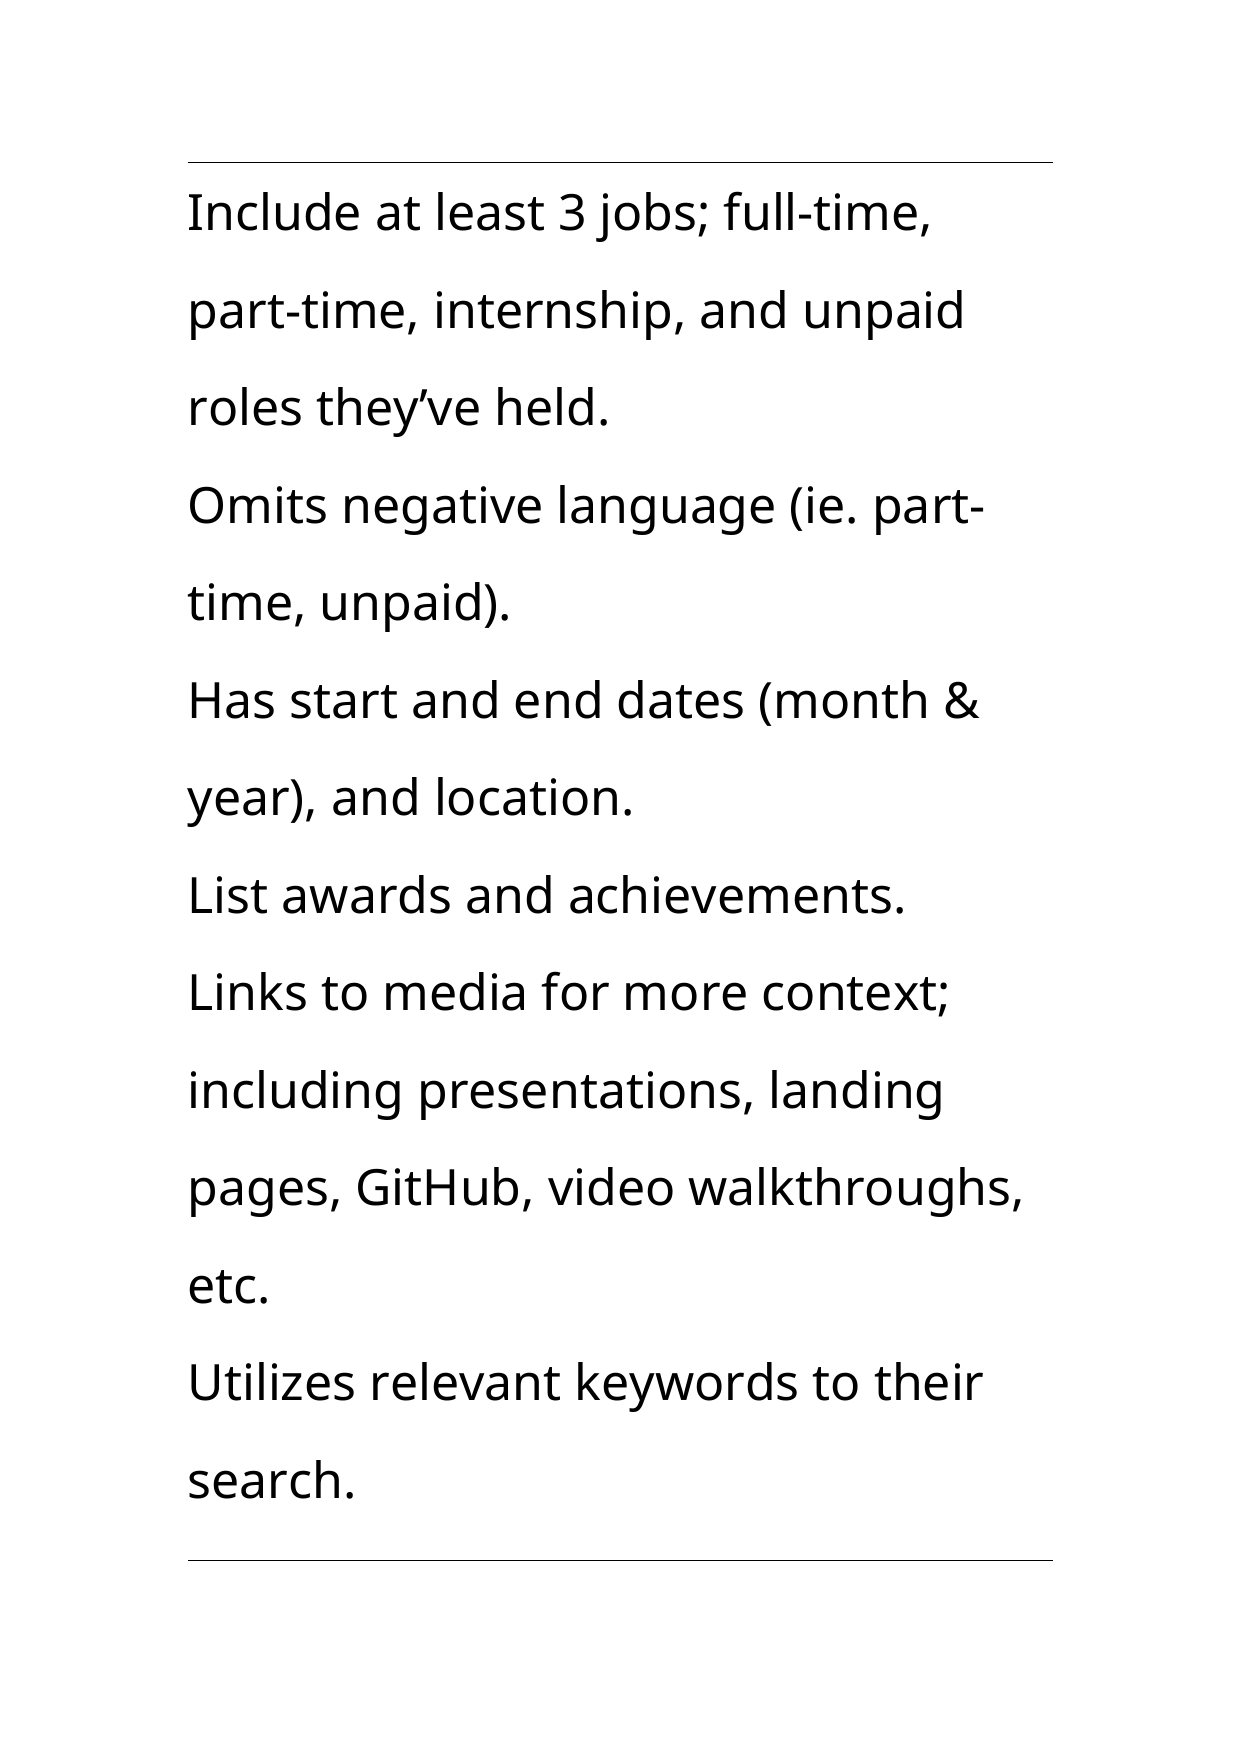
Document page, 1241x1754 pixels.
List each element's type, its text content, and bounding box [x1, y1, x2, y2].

text Links to media for more context; including presentations, landing pages, GitHub, video walkthroughs, etc. [187, 942, 1053, 1332]
text Omits negative language (ie. part-time, unpaid). [187, 455, 1053, 650]
text Utilizes relevant keywords to their search. [187, 1332, 1053, 1527]
text Has start and end dates (month & year), and location. [187, 650, 1053, 845]
text List awards and achievements. [187, 845, 1053, 942]
text Include at least 3 jobs; full-time, part-time, internship, and unpaid roles they’ve held. [187, 163, 1053, 455]
